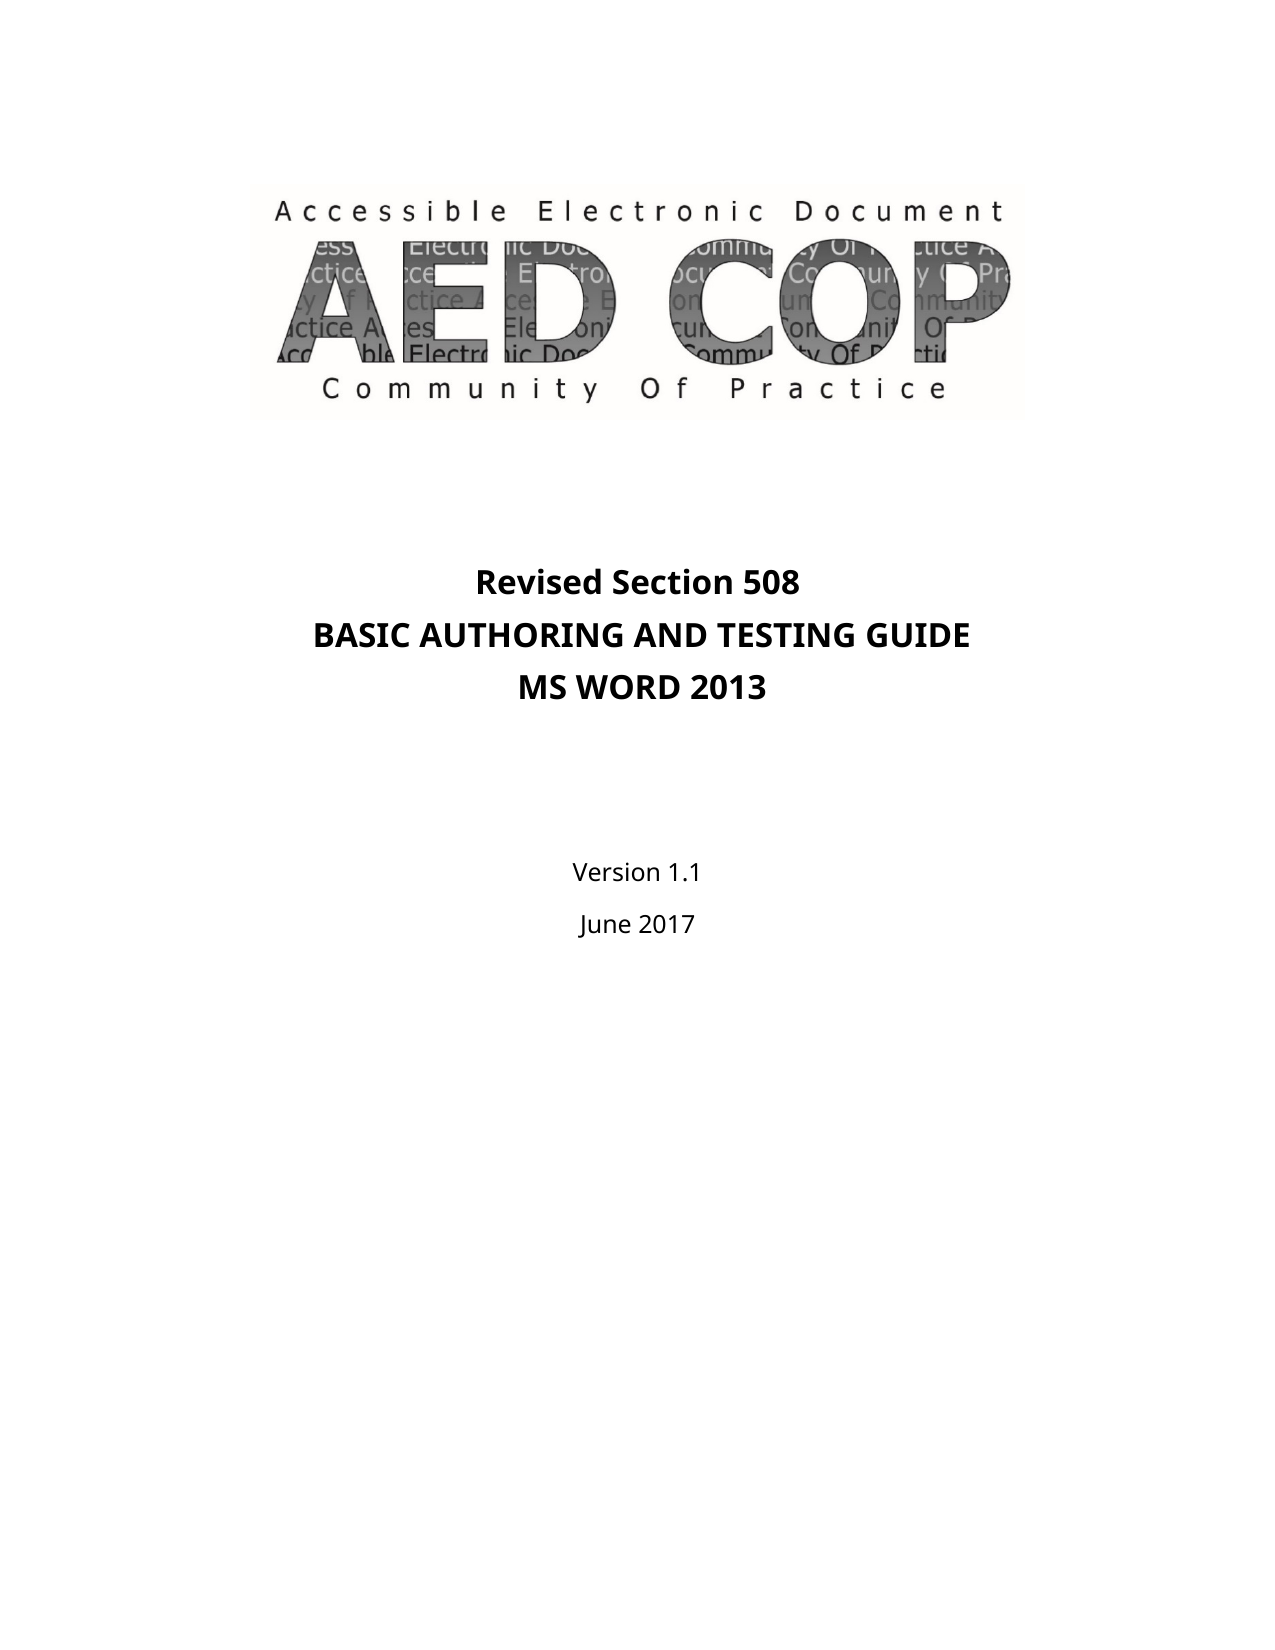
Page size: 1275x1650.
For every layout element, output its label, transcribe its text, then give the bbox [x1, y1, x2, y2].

text Version 1.1 [112, 855, 1162, 889]
subtitle Revised Section 508 BASIC AUTHORING AND TESTING GUIDE MS WORD 2013 [112, 559, 1162, 709]
text June 2017 [112, 907, 1162, 941]
picture [250, 184, 1025, 420]
